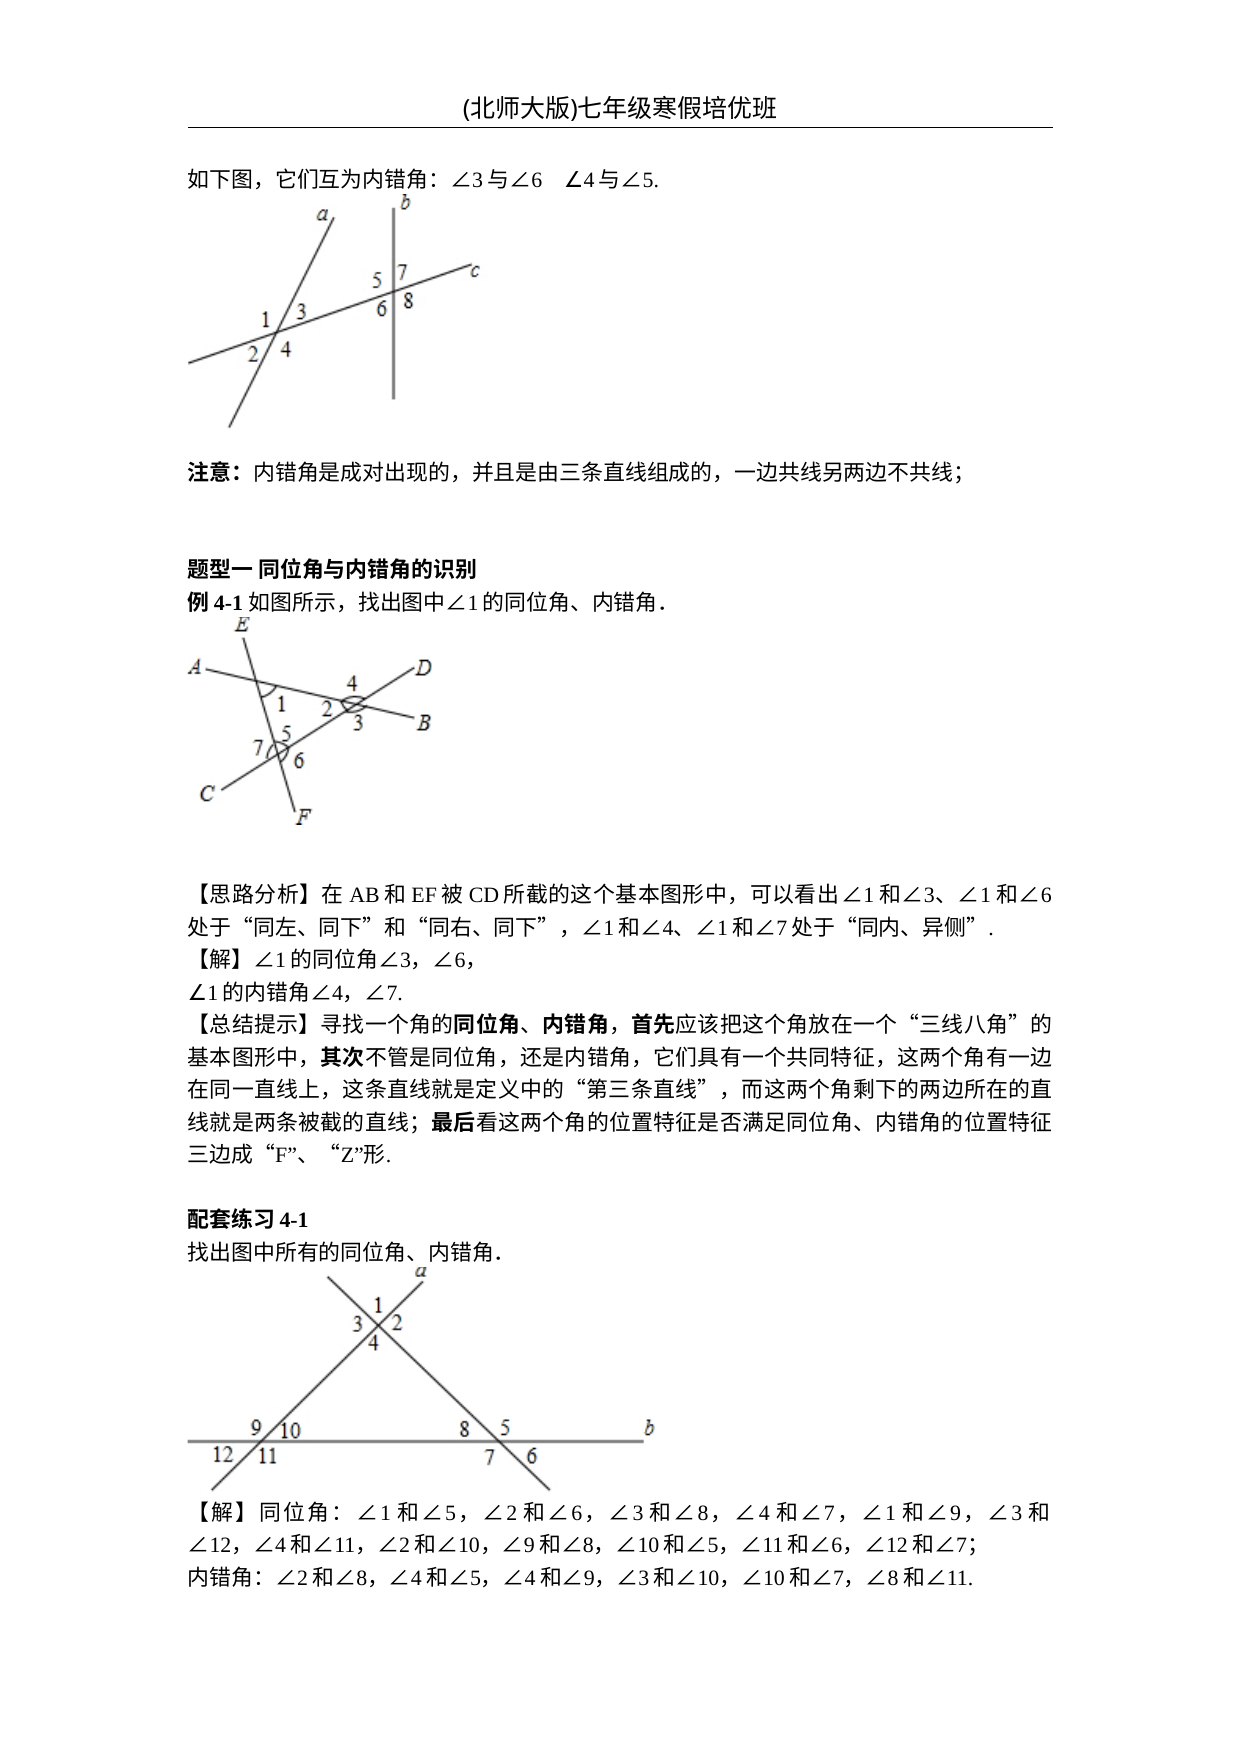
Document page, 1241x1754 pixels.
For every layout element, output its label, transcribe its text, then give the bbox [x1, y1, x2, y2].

text 【解】∠1的同位角∠3，∠6， ∠1的内错角∠4，∠7. [187, 942, 1053, 1007]
picture [187, 194, 491, 431]
text 如下图，它们互为内错角：∠3与∠6 ∠4与∠5. [187, 162, 1053, 194]
text 配套练习4-1 [187, 1202, 1053, 1234]
text 找出图中所有的同位角、内错角． [187, 1234, 1053, 1267]
text 【解】同位角：∠1和∠5，∠2和∠6，∠3和∠8，∠4和∠7，∠1和∠9，∠3和∠12，∠4和∠11，∠2和∠10，∠9和∠8，∠10和∠5，∠11和∠6，∠12和∠7； 内错角：∠2和∠8，∠4和∠5，∠4和∠9，∠3和∠10，∠10和∠7，∠8和∠11. [187, 1494, 1053, 1592]
text 【总结提示】寻找一个角的同位角、内错角，首先应该把这个角放在一个“三线八角”的基本图形中，其次不管是同位角，还是内错角，它们具有一个共同特征，这两个角有一边在同一直线上，这条直线就是定义中的“第三条直线”，而这两个角剩下的两边所在的直线就是两条被截的直线；最后看这两个角的位置特征是否满足同位角、内错角的位置特征：三边成“F”、“Z”形. [187, 1007, 1053, 1169]
text 例4-1 如图所示，找出图中∠1的同位角、内错角． [187, 584, 1053, 617]
text 题型一 同位角与内错角的识别 [187, 552, 1053, 584]
picture [187, 617, 432, 825]
text 【思路分析】在AB和EF被CD所截的这个基本图形中，可以看出∠1和∠3、∠1和∠6处于“同左、同下”和“同右、同下”，∠1和∠4、∠1和∠7处于“同内、异侧”. [187, 877, 1053, 942]
picture [187, 1267, 655, 1492]
